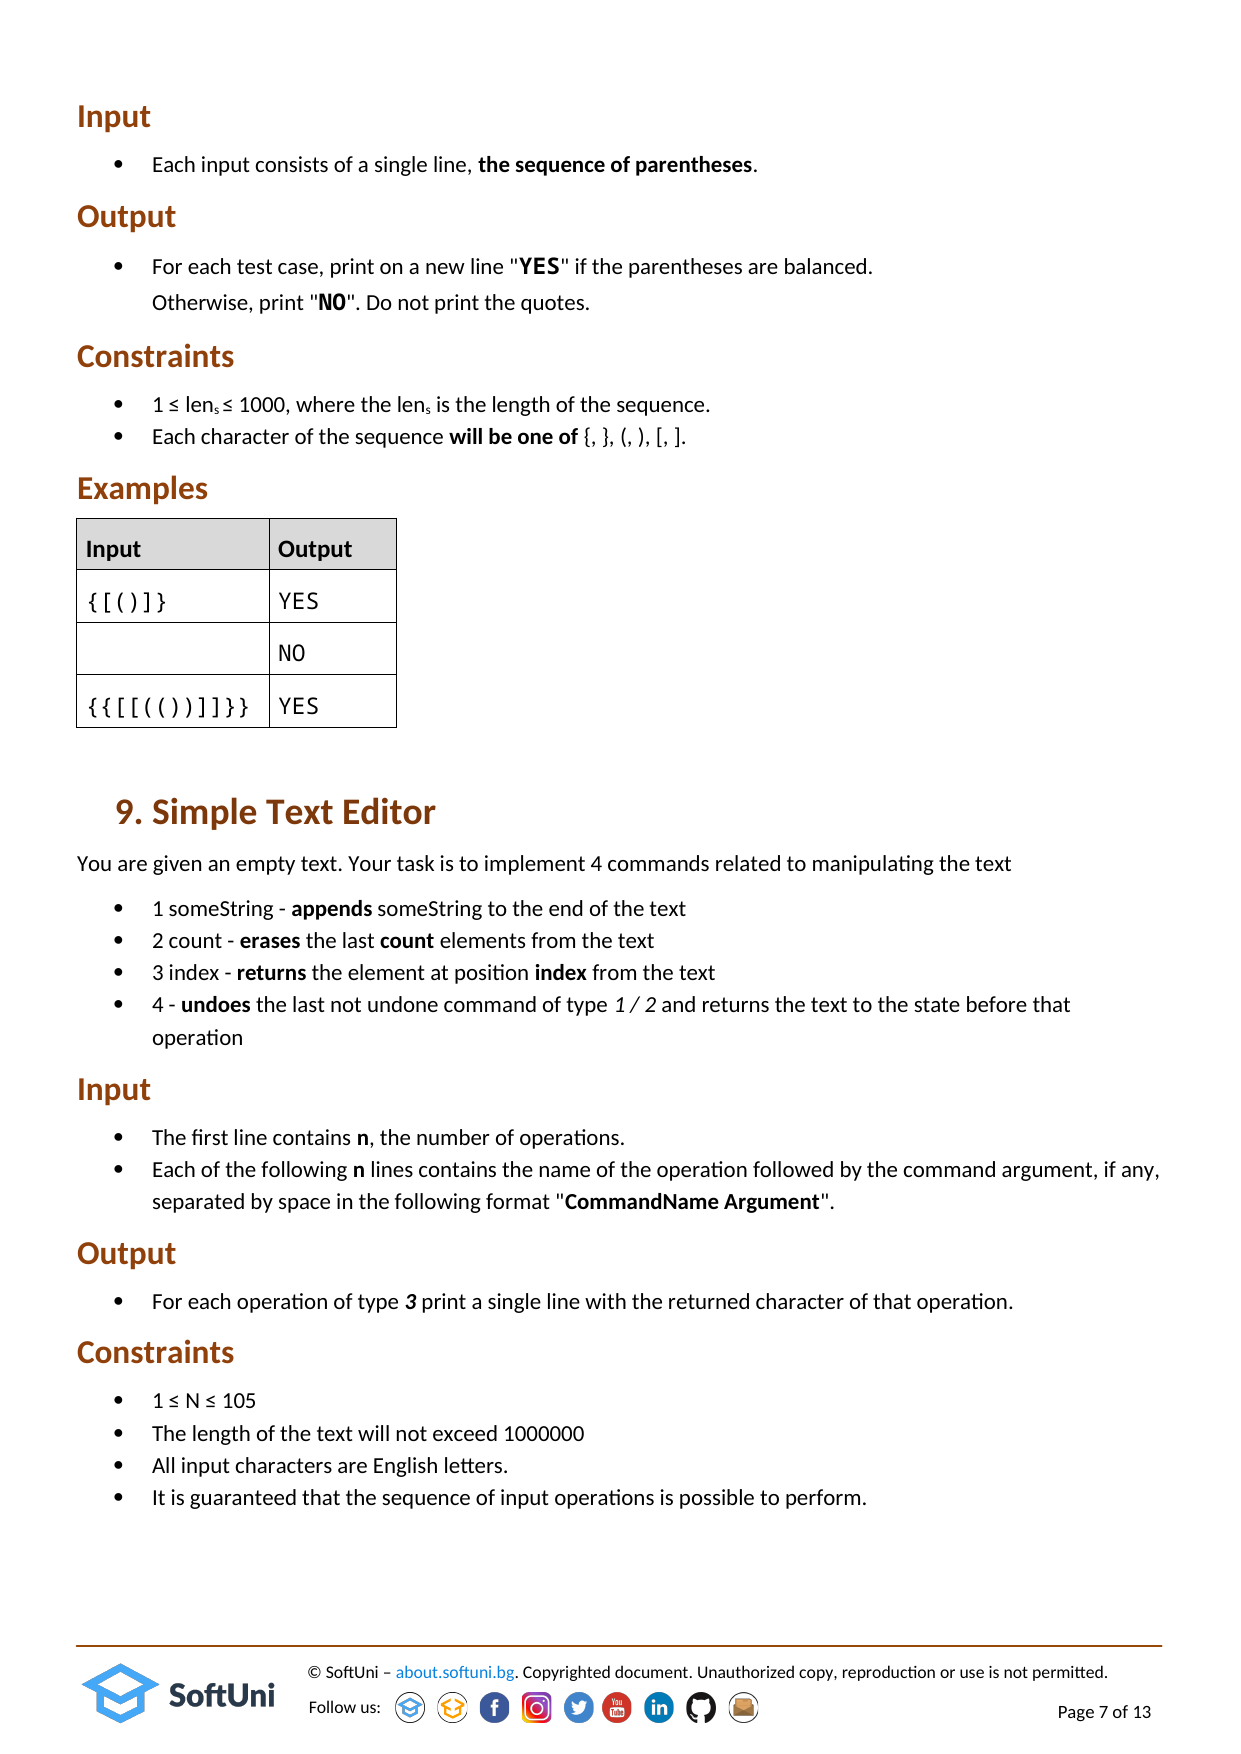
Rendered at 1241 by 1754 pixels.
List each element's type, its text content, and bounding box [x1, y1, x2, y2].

picture [437, 1692, 468, 1723]
table_cell {[()]} [77, 570, 269, 622]
table_header Output [270, 519, 396, 569]
table_cell YES [270, 570, 396, 622]
table_cell [77, 623, 269, 674]
picture [479, 1692, 510, 1723]
picture [75, 1658, 281, 1729]
list 1 someString - appends someString to the end of the text [114, 894, 1163, 922]
list For each test case, print on a new line "YES" if the parentheses are balanced. Otherwise, print "NO". Do not print the quotes. [114, 250, 1163, 317]
list Each of the following n lines contains the name of the operation followed by the command argument, if any, separated by space in the following format "CommandName Argument". [114, 1155, 1163, 1215]
list 1 ≤ lens ≤ 1000, where the lens is the length of the sequence. [114, 390, 1163, 418]
subtitle Constraints [77, 335, 1163, 375]
subtitle Output [77, 1232, 1163, 1272]
table_cell NO [270, 623, 396, 674]
picture [658, 1705, 667, 1714]
subtitle Output [77, 195, 1163, 236]
subtitle Constraints [77, 1331, 1163, 1372]
picture [686, 1692, 716, 1723]
list 2 count - erases the last count elements from the text [114, 926, 1163, 954]
picture [728, 1692, 759, 1723]
list 3 index - returns the element at position index from the text [114, 958, 1163, 986]
picture [644, 1692, 653, 1701]
list 1 ≤ N ≤ 105 [114, 1387, 1163, 1414]
picture [602, 1692, 632, 1723]
table_header Input [77, 519, 269, 569]
list Each input consists of a single line, the sequence of parentheses. [114, 151, 1163, 178]
list For each operation of type 3 print a single line with the returned character of that operation. [114, 1287, 1163, 1315]
list It is guaranteed that the sequence of input operations is possible to perform. [114, 1483, 1163, 1511]
table_cell {{[[(())]]}} [77, 675, 269, 727]
list All input characters are English letters. [114, 1451, 1163, 1479]
subtitle Examples [77, 467, 1163, 507]
picture [665, 1692, 674, 1701]
list The first line contains n, the number of operations. [163, 1123, 1163, 1151]
picture [522, 1692, 552, 1723]
picture [644, 1714, 653, 1723]
list The length of the text will not exceed 1000000 [114, 1419, 1163, 1447]
subtitle Input [77, 1067, 1163, 1108]
picture [395, 1692, 425, 1723]
subtitle Simple Text Editor [114, 788, 1163, 834]
subtitle Input [77, 95, 1163, 136]
table_cell YES [270, 675, 396, 727]
list 4 - undoes the last not undone command of type 1 / 2 and returns the text to the state before that operation [114, 991, 1163, 1051]
picture [665, 1714, 674, 1723]
picture [564, 1692, 594, 1723]
text You are given an empty text. Your task is to implement 4 commands related to manipulating the text [77, 849, 1163, 877]
list Each character of the sequence will be one of {, }, (, ), [, ]. [114, 422, 1163, 450]
